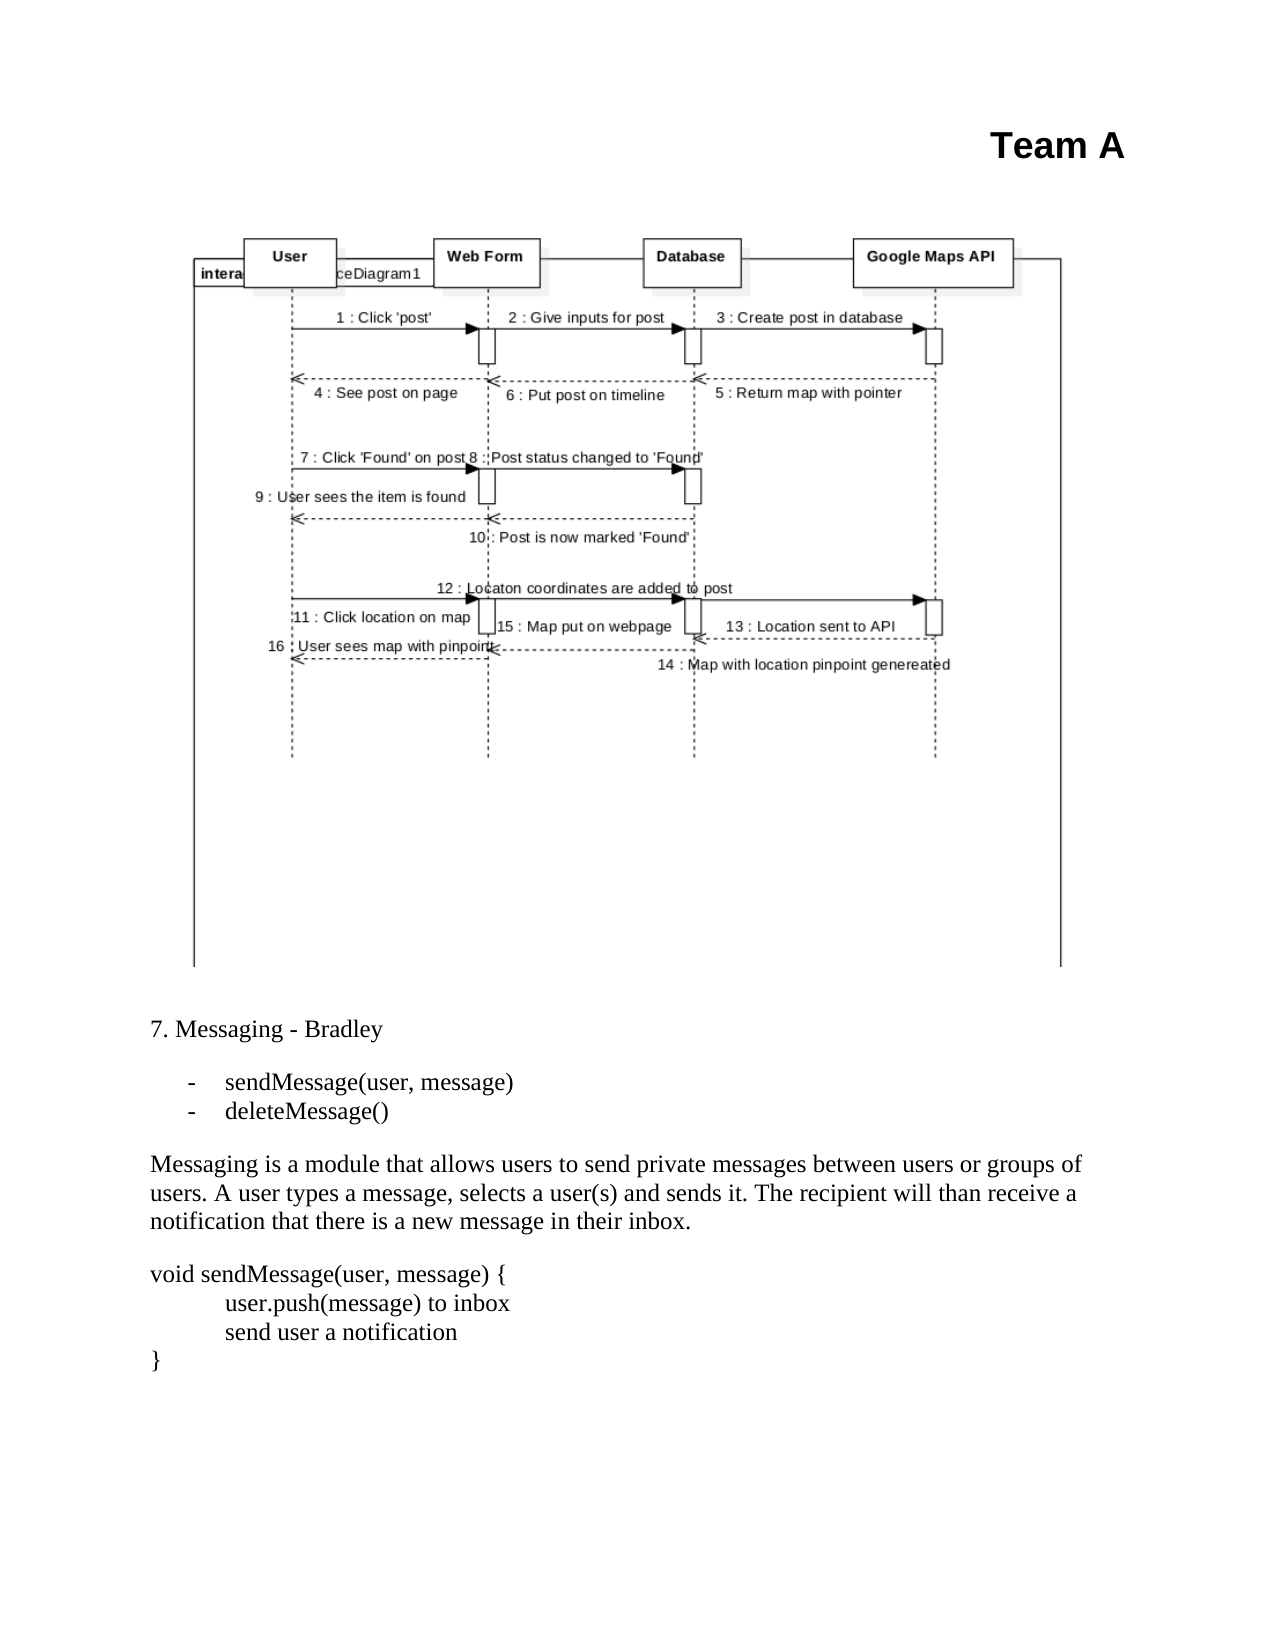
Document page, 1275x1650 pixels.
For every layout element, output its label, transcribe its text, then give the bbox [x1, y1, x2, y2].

list deleteMessage() [187, 1096, 1125, 1125]
text user.push(message) to inbox [150, 1288, 1125, 1317]
text send user a notification [150, 1317, 1125, 1346]
list sendMessage(user, message) [187, 1067, 1125, 1096]
picture [150, 214, 1125, 967]
text } [150, 1346, 1125, 1374]
text void sendMessage(user, message) { [150, 1259, 1125, 1288]
text 7. Messaging - Bradley [150, 1014, 1125, 1043]
text Messaging is a module that allows users to send private messages between users or groups of users. A user types a message, selects a user(s) and sends it. The recipient will than receive a notification that there is a new message in their inbox. [150, 1149, 1125, 1235]
